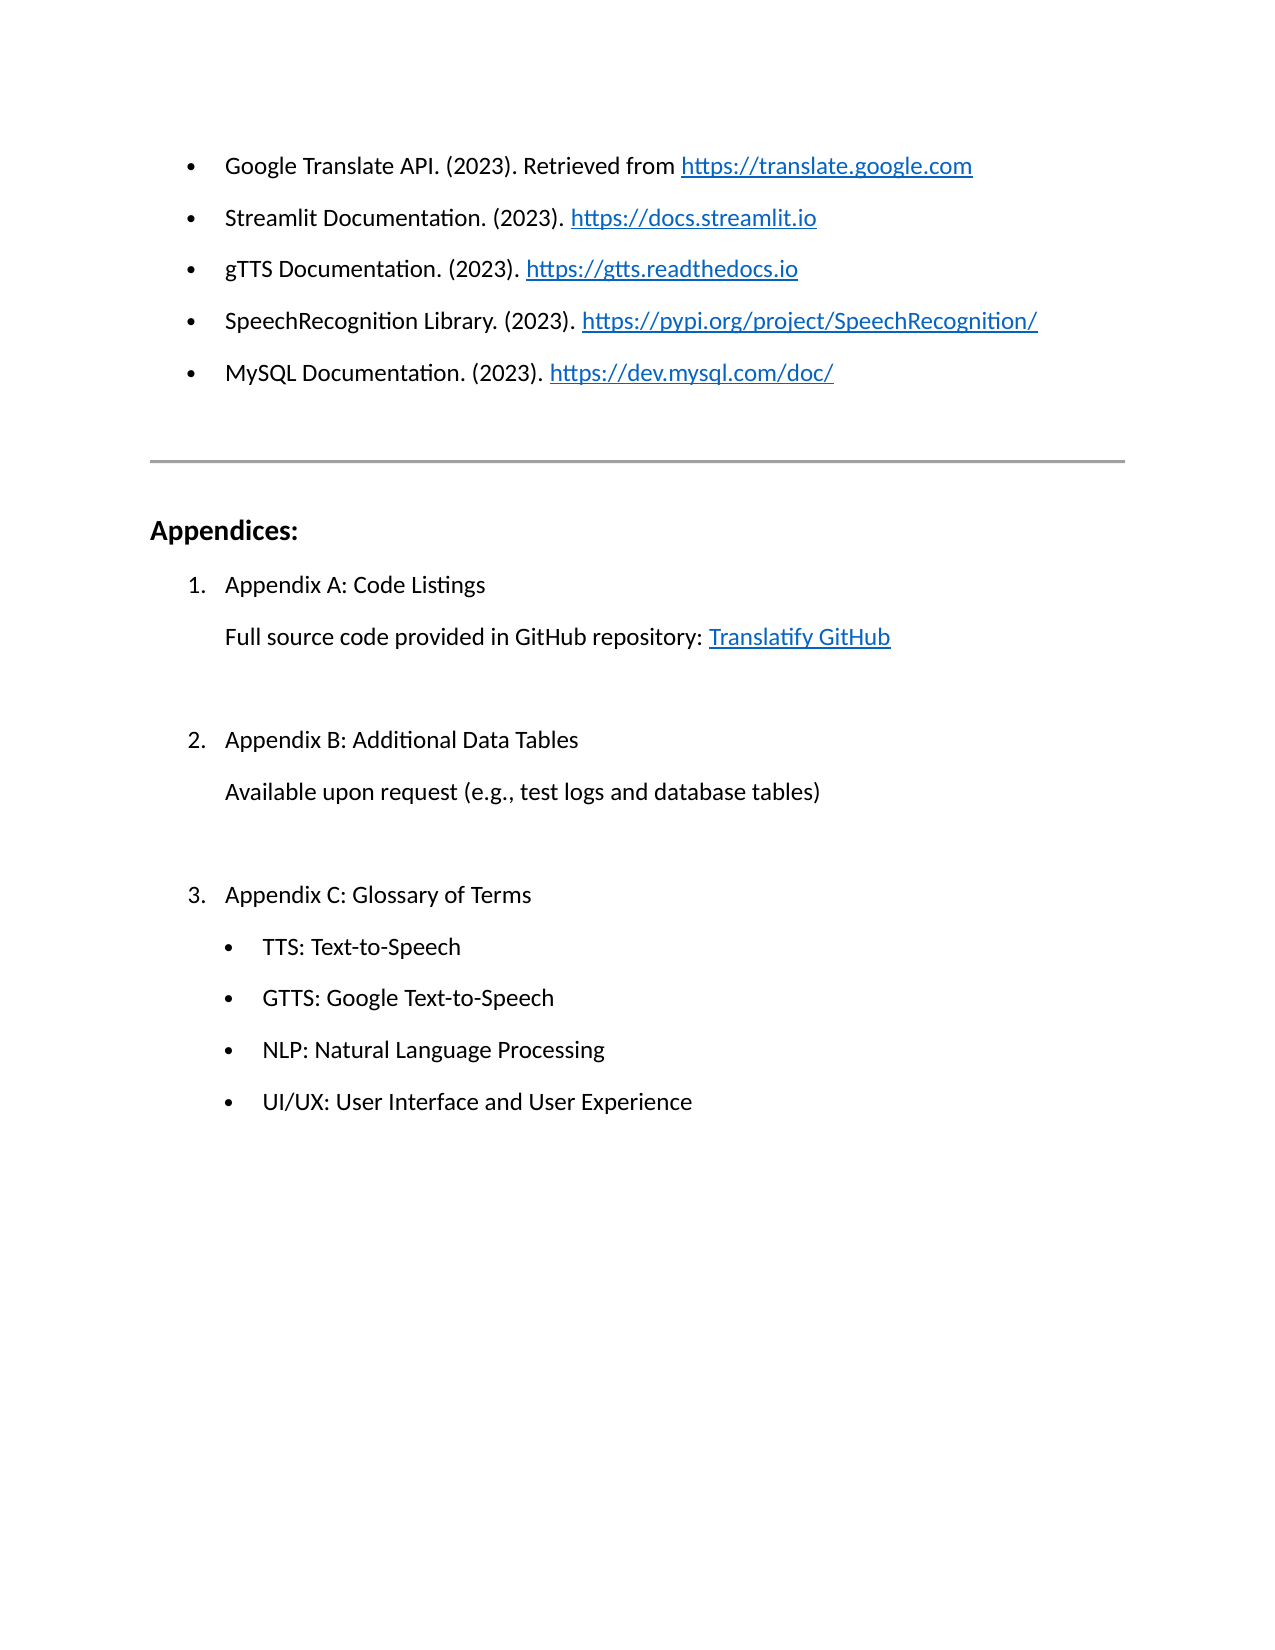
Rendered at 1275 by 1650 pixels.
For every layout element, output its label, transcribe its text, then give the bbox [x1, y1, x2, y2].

list MySQL Documentation. (2023). https://dev.mysql.com/doc/ [187, 357, 1125, 387]
list Appendix A: Code Listings [187, 569, 1125, 600]
list SpeechRecognition Library. (2023). https://pypi.org/project/SpeechRecognition/ [187, 305, 1125, 336]
list Streamlit Documentation. (2023). https://docs.streamlit.io [187, 202, 1125, 232]
list gTTS Documentation. (2023). https://gtts.readthedocs.io [187, 253, 1125, 284]
list GTTS: Google Text-to-Speech [225, 983, 1125, 1013]
text Available upon request (e.g., test logs and database tables) [150, 776, 1125, 806]
list Google Translate API. (2023). Retrieved from https://translate.google.com [187, 150, 1125, 181]
list Appendix B: Additional Data Tables [187, 724, 1125, 755]
text Full source code provided in GitHub repository: Translatify GitHub [225, 621, 1125, 651]
list UI/UX: User Interface and User Experience [225, 1086, 1125, 1116]
list NLP: Natural Language Processing [225, 1034, 1125, 1065]
text Appendices: [150, 512, 1125, 547]
list TTS: Text-to-Speech [225, 931, 1125, 961]
list Appendix C: Glossary of Terms [187, 879, 1125, 910]
